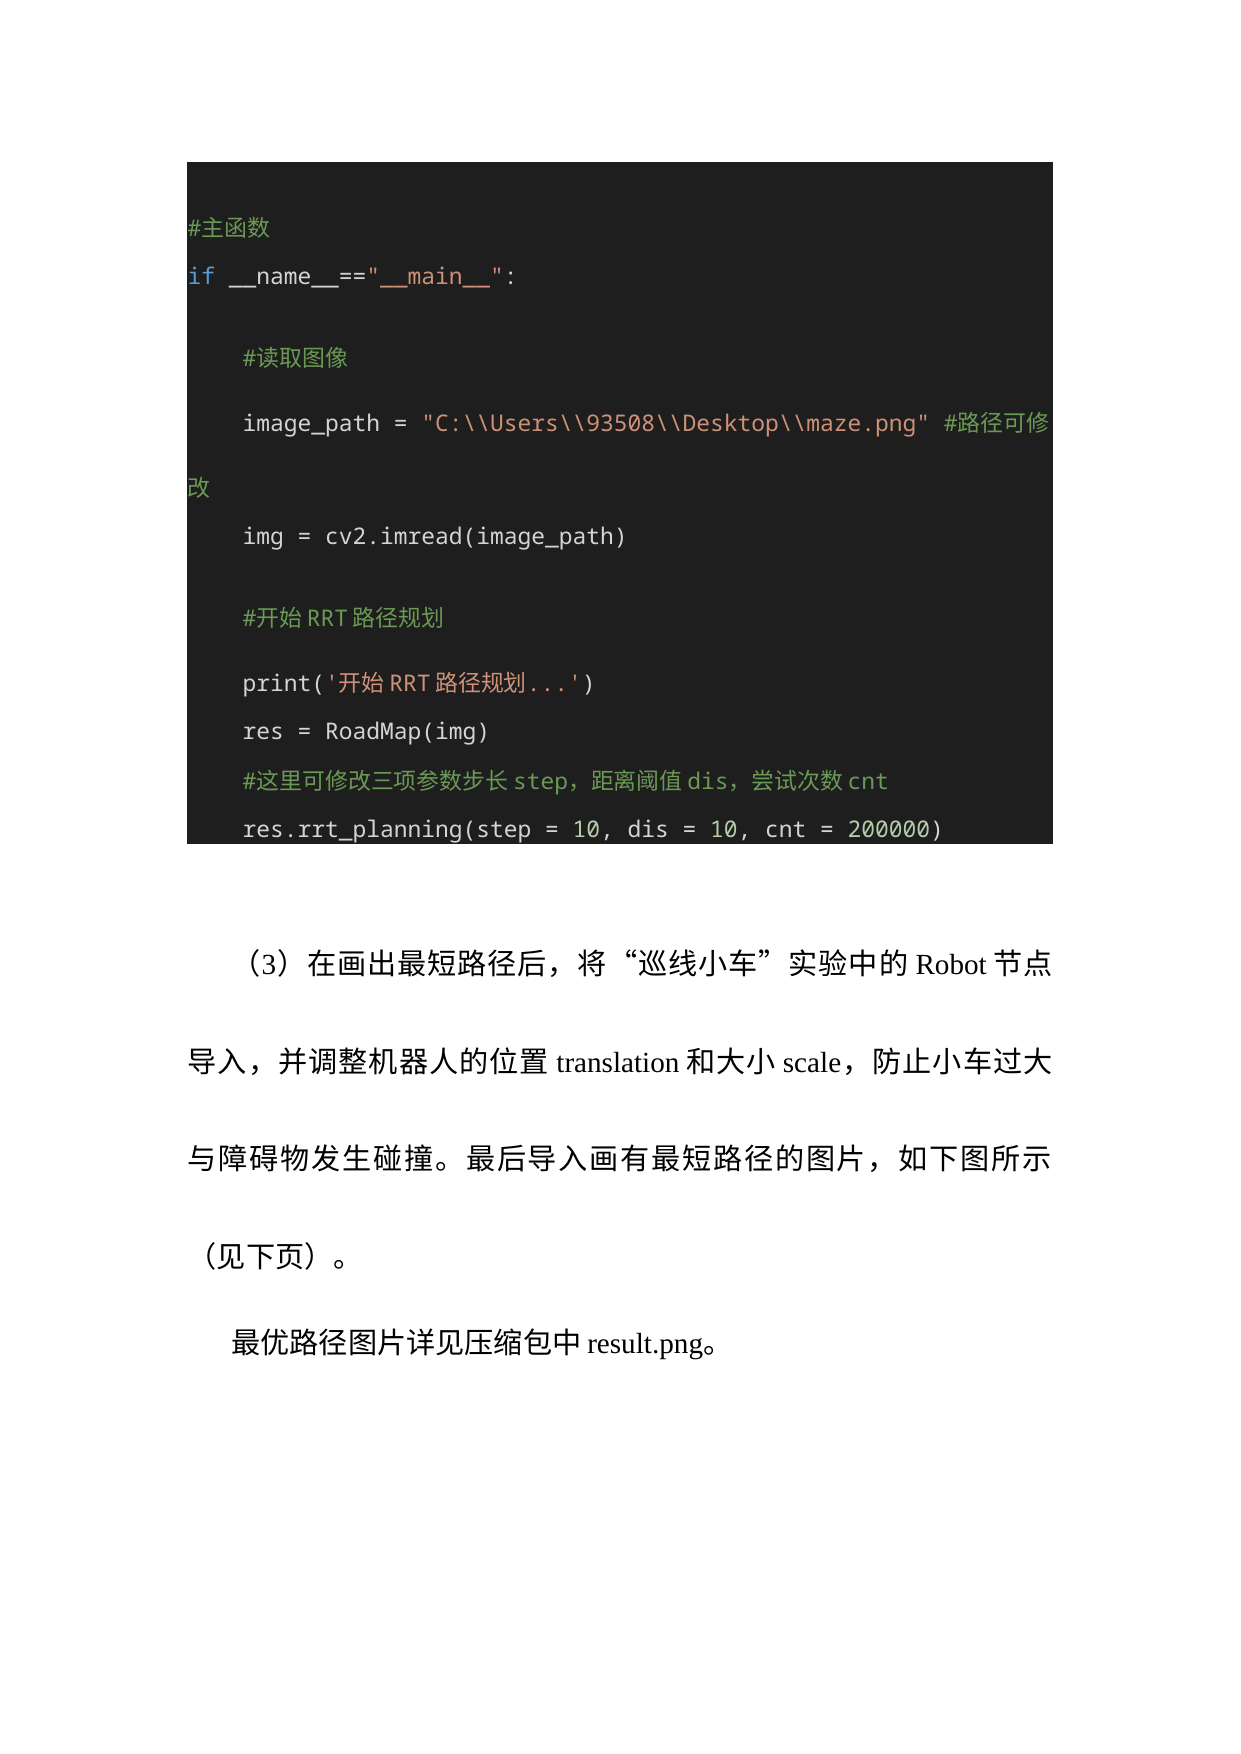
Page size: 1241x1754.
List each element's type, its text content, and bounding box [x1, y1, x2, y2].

text #开始RRT路径规划 [187, 584, 1053, 649]
text （3）在画出最短路径后，将“巡线小车”实验中的Robot节点导入，并调整机器人的位置translation和大小scale，防止小车过大与障碍物发生碰撞。最后导入画有最短路径的图片，如下图所示（见下页）。 [187, 929, 1053, 1287]
text 最优路径图片详见压缩包中result.png。 [187, 1308, 1053, 1373]
text res = RoadMap(img) [187, 714, 1053, 747]
text #这里可修改三项参数步长step，距离阈值dis，尝试次数cnt [187, 747, 1053, 812]
text if __name__=="__main__": [187, 259, 1053, 292]
text img = cv2.imread(image_path) [187, 519, 1053, 552]
text #主函数 [187, 194, 1053, 259]
text #读取图像 [187, 324, 1053, 389]
text print('开始RRT路径规划...') [187, 649, 1053, 714]
text image_path = "C:\\Users\\93508\\Desktop\\maze.png" #路径可修改 [187, 389, 1053, 519]
text res.rrt_planning(step = 10, dis = 10, cnt = 200000) [187, 812, 1053, 844]
